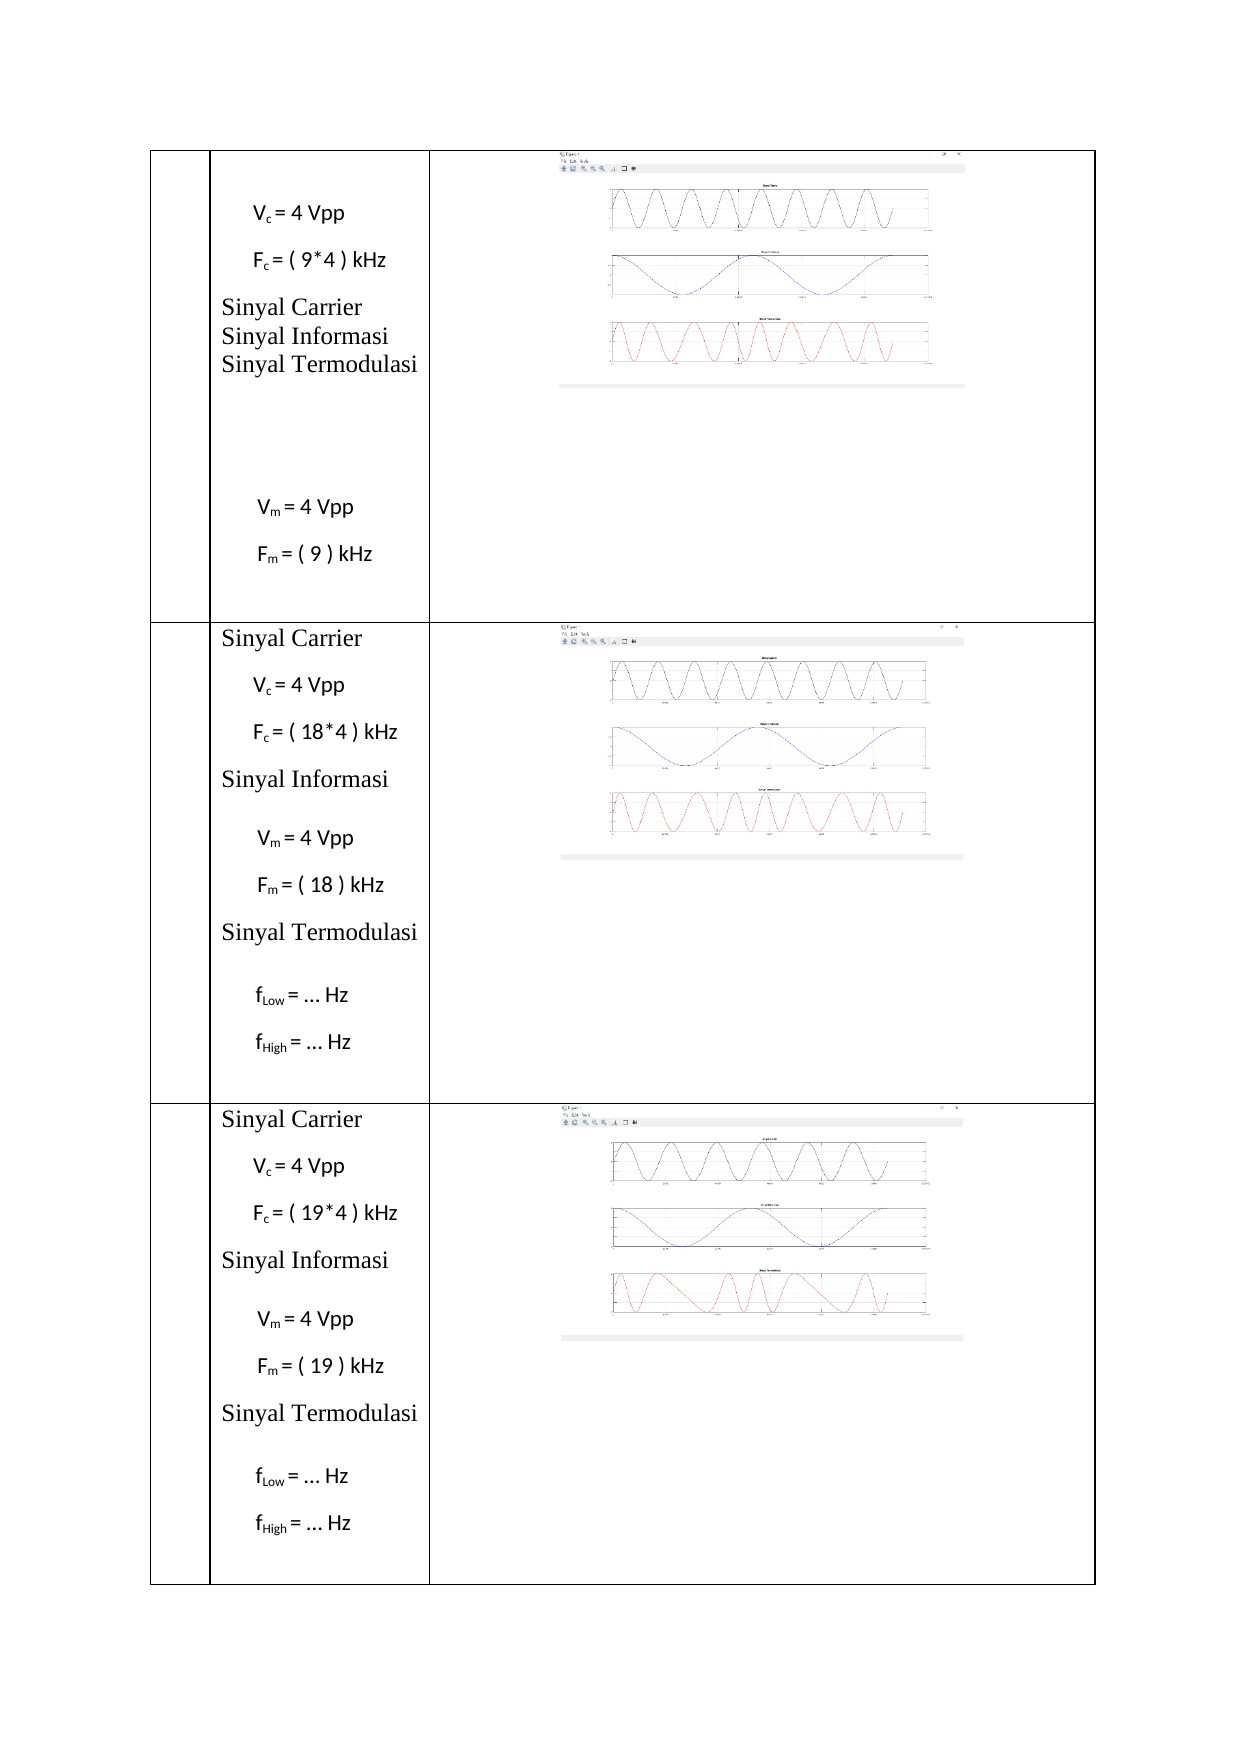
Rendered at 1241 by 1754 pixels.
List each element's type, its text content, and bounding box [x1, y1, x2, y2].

table_cell [430, 151, 1094, 622]
table_cell [151, 623, 209, 1103]
table_cell Sinyal Carrier Sinyal Informasi Sinyal Termodulasi [211, 1104, 429, 1584]
table_cell [151, 1104, 209, 1584]
picture [559, 151, 965, 388]
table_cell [211, 151, 429, 622]
table_cell [151, 151, 209, 622]
table_cell [430, 1104, 1094, 1584]
table_cell [430, 623, 1094, 1103]
picture [560, 623, 964, 860]
table_cell Sinyal Carrier Sinyal Informasi Sinyal Termodulasi [211, 623, 429, 1103]
picture [561, 1104, 964, 1341]
